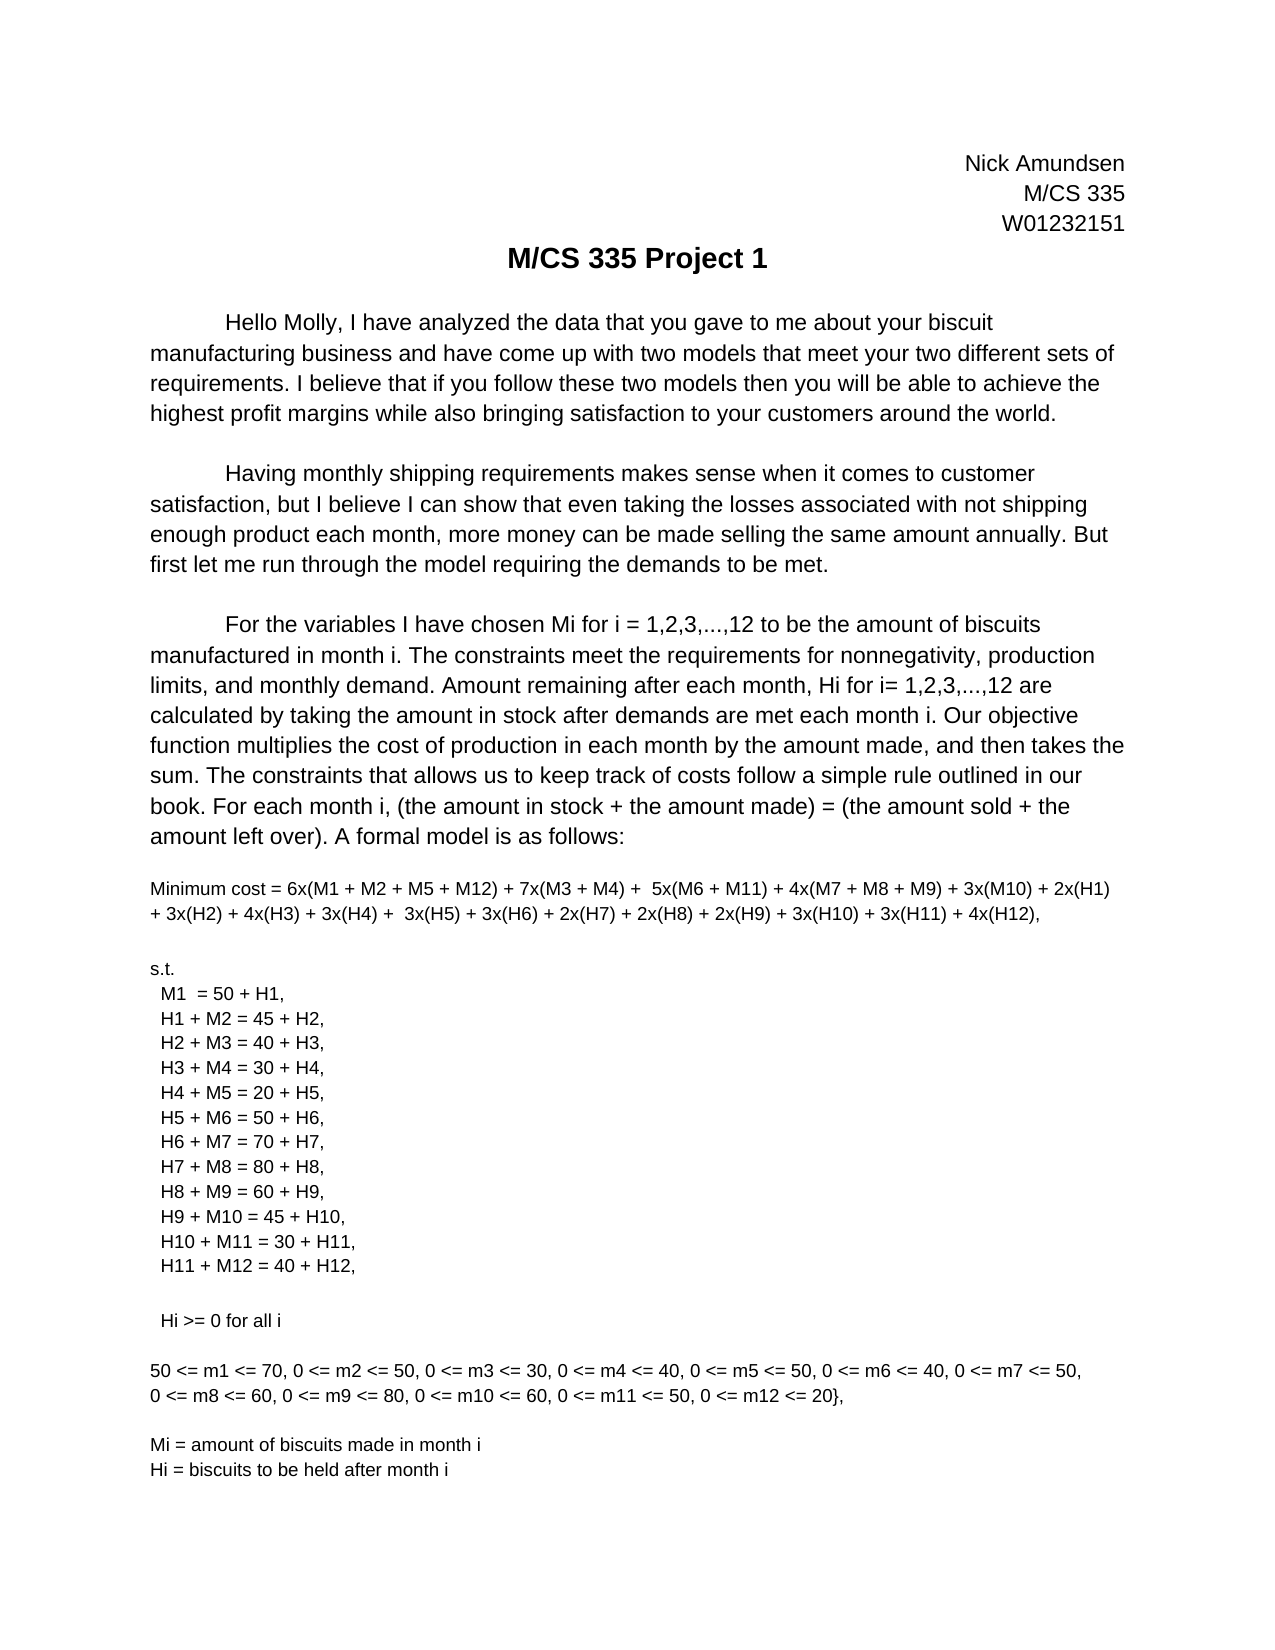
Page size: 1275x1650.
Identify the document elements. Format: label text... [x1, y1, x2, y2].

text Hi = biscuits to be held after month i [150, 1459, 1125, 1481]
text H11 + M12 = 40 + H12, [150, 1255, 1125, 1277]
text H2 + M3 = 40 + H3, [150, 1032, 1125, 1054]
text H4 + M5 = 20 + H5, [150, 1082, 1125, 1103]
text Hi >= 0 for all i [150, 1310, 1125, 1332]
text H7 + M8 = 80 + H8, [150, 1156, 1125, 1178]
text M/CS 335 Project 1 [150, 241, 1125, 274]
text For the variables I have chosen Mi for i = 1,2,3,...,12 to be the amount of biscuits manufactured in month i. The constraints meet the requirements for nonnegativity, production limits, and monthly demand. Amount remaining after each month, Hi for i= 1,2,3,...,12 are calculated by taking the amount in stock after demands are met each month i. Our objective function multiplies the cost of production in each month by the amount made, and then takes the sum. The constraints that allows us to keep track of costs follow a simple rule outlined in our book. For each month i, (the amount in stock + the amount made) = (the amount sold + the amount left over). A formal model is as follows: [150, 611, 1125, 849]
text H5 + M6 = 50 + H6, [150, 1106, 1125, 1128]
text M1 = 50 + H1, [150, 982, 1125, 1004]
text Having monthly shipping requirements makes sense when it comes to customer satisfaction, but I believe I can show that even taking the losses associated with not shipping enough product each month, more money can be made selling the same amount annually. But first let me run through the model requiring the demands to be met. [150, 460, 1125, 577]
text M/CS 335 [150, 180, 1125, 207]
text H9 + M10 = 45 + H10, [150, 1206, 1125, 1227]
text s.t. [150, 958, 1125, 979]
text 50 <= m1 <= 70, 0 <= m2 <= 50, 0 <= m3 <= 30, 0 <= m4 <= 40, 0 <= m5 <= 50, 0 <= m6 <= 40, 0 <= m7 <= 50, [150, 1360, 1125, 1381]
text H3 + M4 = 30 + H4, [150, 1057, 1125, 1078]
text 0 <= m8 <= 60, 0 <= m9 <= 80, 0 <= m10 <= 60, 0 <= m11 <= 50, 0 <= m12 <= 20}, [150, 1384, 1125, 1406]
text Nick Amundsen [150, 150, 1125, 176]
text W01232151 [150, 210, 1125, 237]
text H8 + M9 = 60 + H9, [150, 1181, 1125, 1202]
text H1 + M2 = 45 + H2, [150, 1007, 1125, 1029]
text Mi = amount of biscuits made in month i [150, 1434, 1125, 1456]
text H10 + M11 = 30 + H11, [150, 1230, 1125, 1252]
text Minimum cost = 6x(M1 + M2 + M5 + M12) + 7x(M3 + M4) + 5x(M6 + M11) + 4x(M7 + M8 + M9) + 3x(M10) + 2x(H1) + 3x(H2) + 4x(H3) + 3x(H4) + 3x(H5) + 3x(H6) + 2x(H7) + 2x(H8) + 2x(H9) + 3x(H10) + 3x(H11) + 4x(H12), [150, 878, 1125, 924]
text H6 + M7 = 70 + H7, [150, 1131, 1125, 1153]
text Hello Molly, I have analyzed the data that you gave to me about your biscuit manufacturing business and have come up with two models that meet your two different sets of requirements. I believe that if you follow these two models then you will be able to achieve the highest profit margins while also bringing satisfaction to your customers around the world. [150, 309, 1125, 426]
